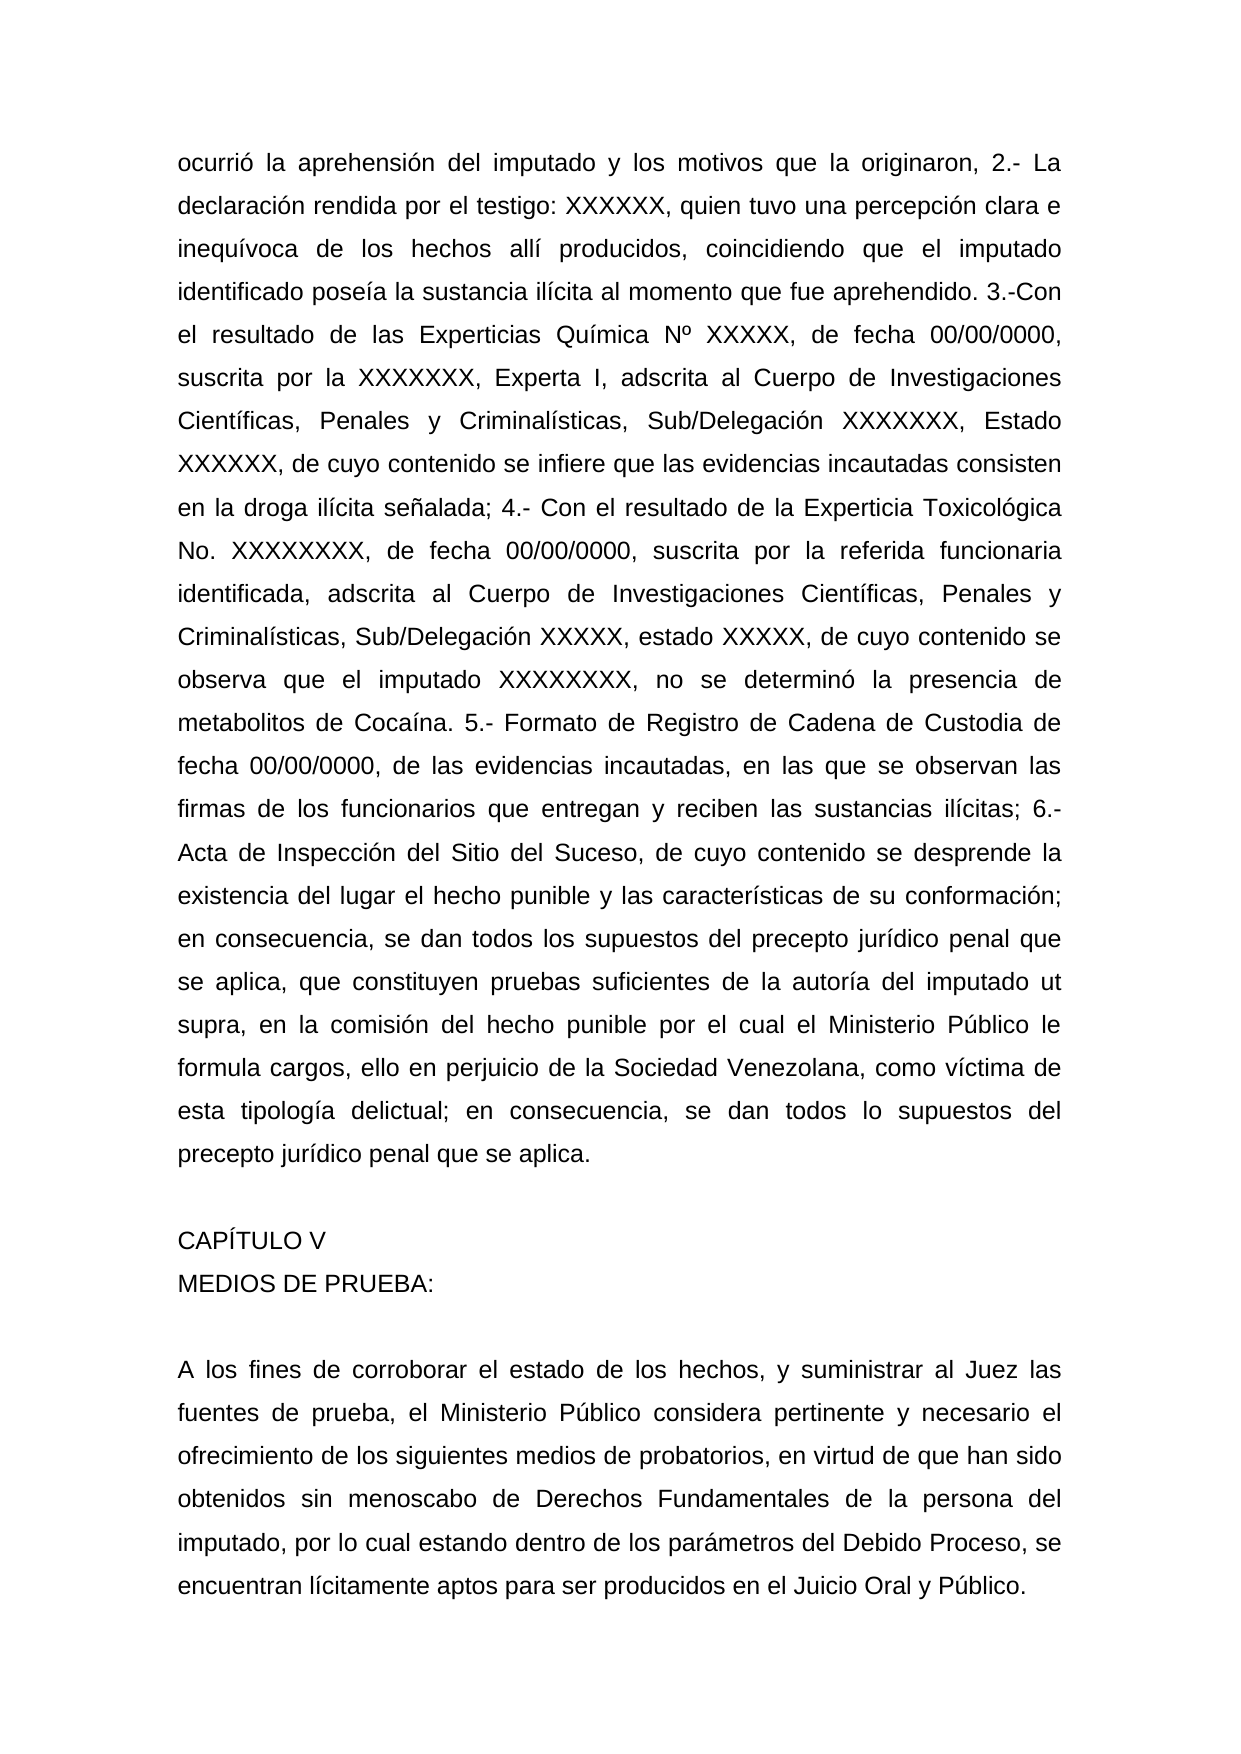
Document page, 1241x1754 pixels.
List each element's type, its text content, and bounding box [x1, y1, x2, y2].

text CAPÍTULO V [177, 1226, 1063, 1254]
text A los fines de corroborar el estado de los hechos, y suministrar al Juez las fuentes de prueba, el Ministerio Público considera pertinente y necesario el ofrecimiento de los siguientes medios de probatorios, en virtud de que han sido obtenidos sin menoscabo de Derechos Fundamentales de la persona del imputado, por lo cual estando dentro de los parámetros del Debido Proceso, se encuentran lícitamente aptos para ser producidos en el Juicio Oral y Público. [177, 1355, 1063, 1599]
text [177, 148, 1063, 1168]
text MEDIOS DE PRUEBA: [177, 1269, 1063, 1298]
